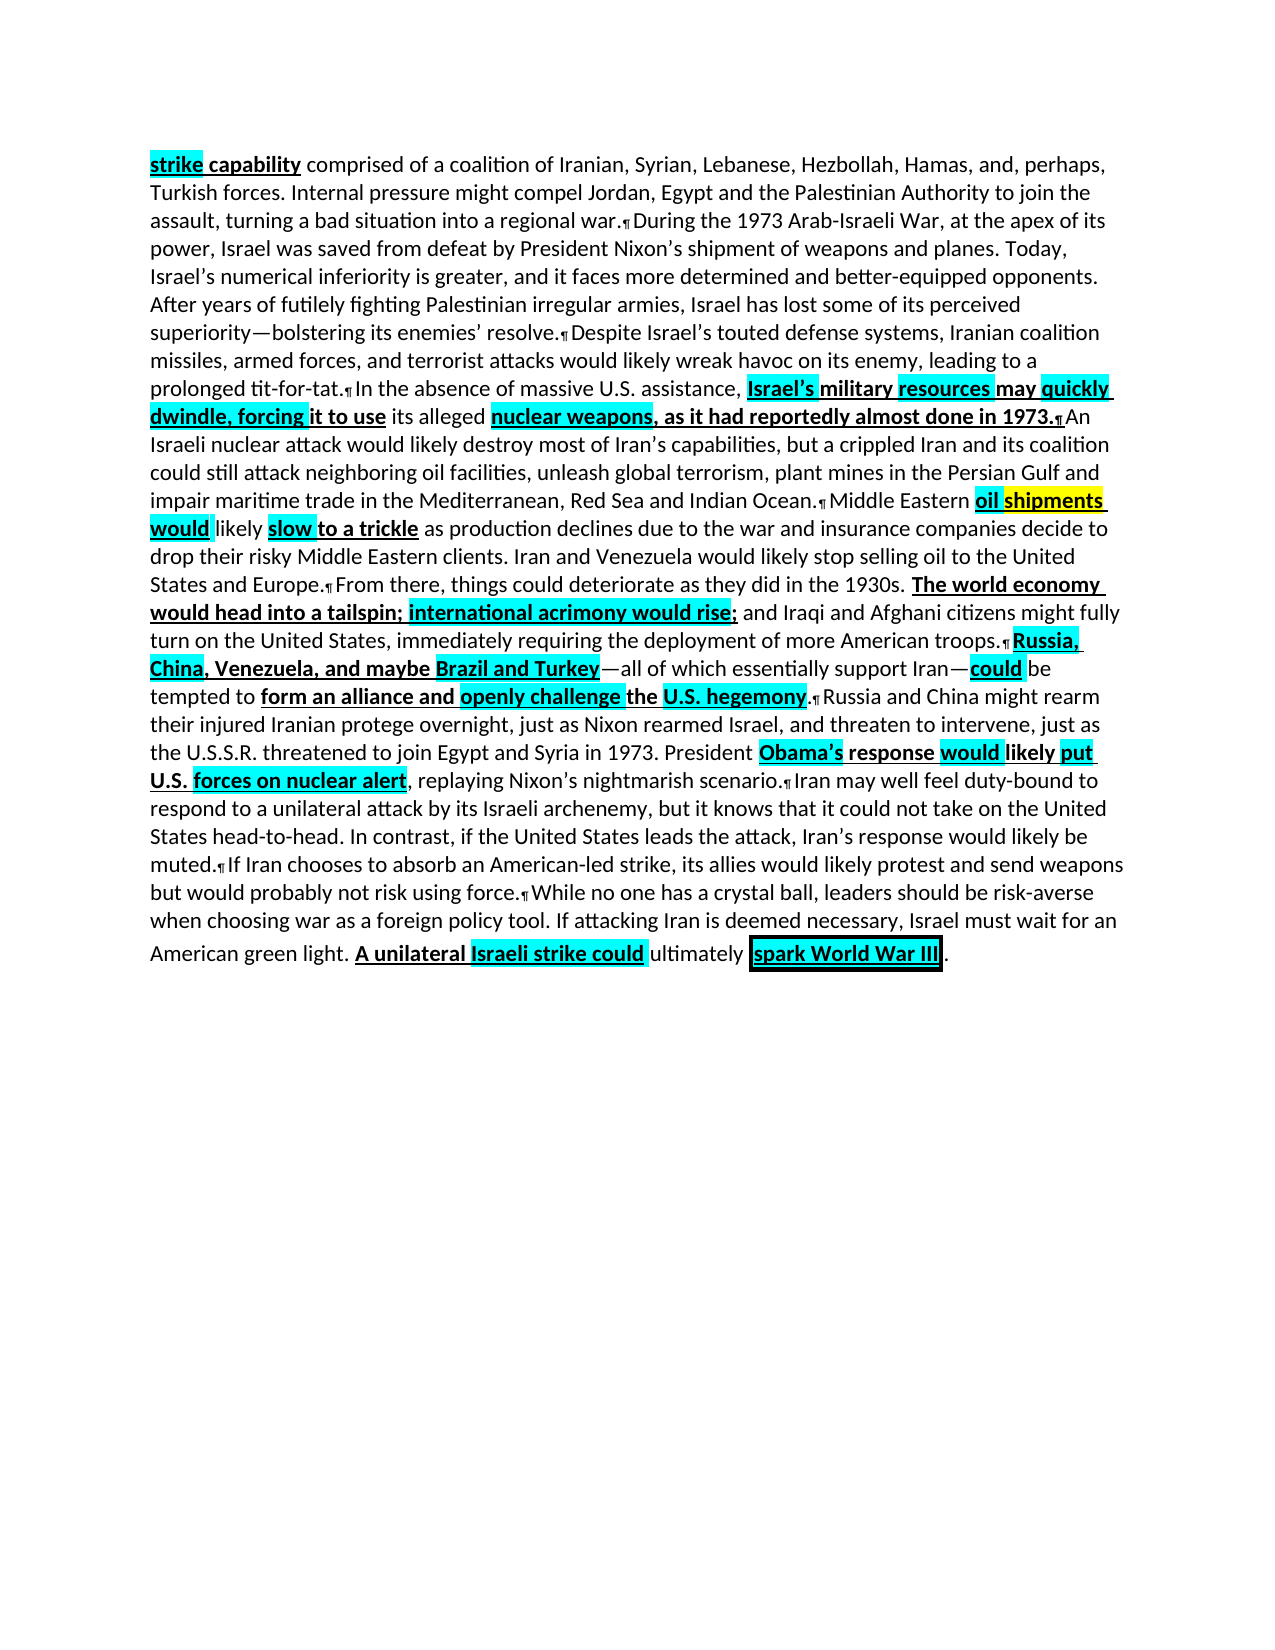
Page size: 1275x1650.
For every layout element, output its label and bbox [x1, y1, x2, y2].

text [150, 150, 1125, 972]
